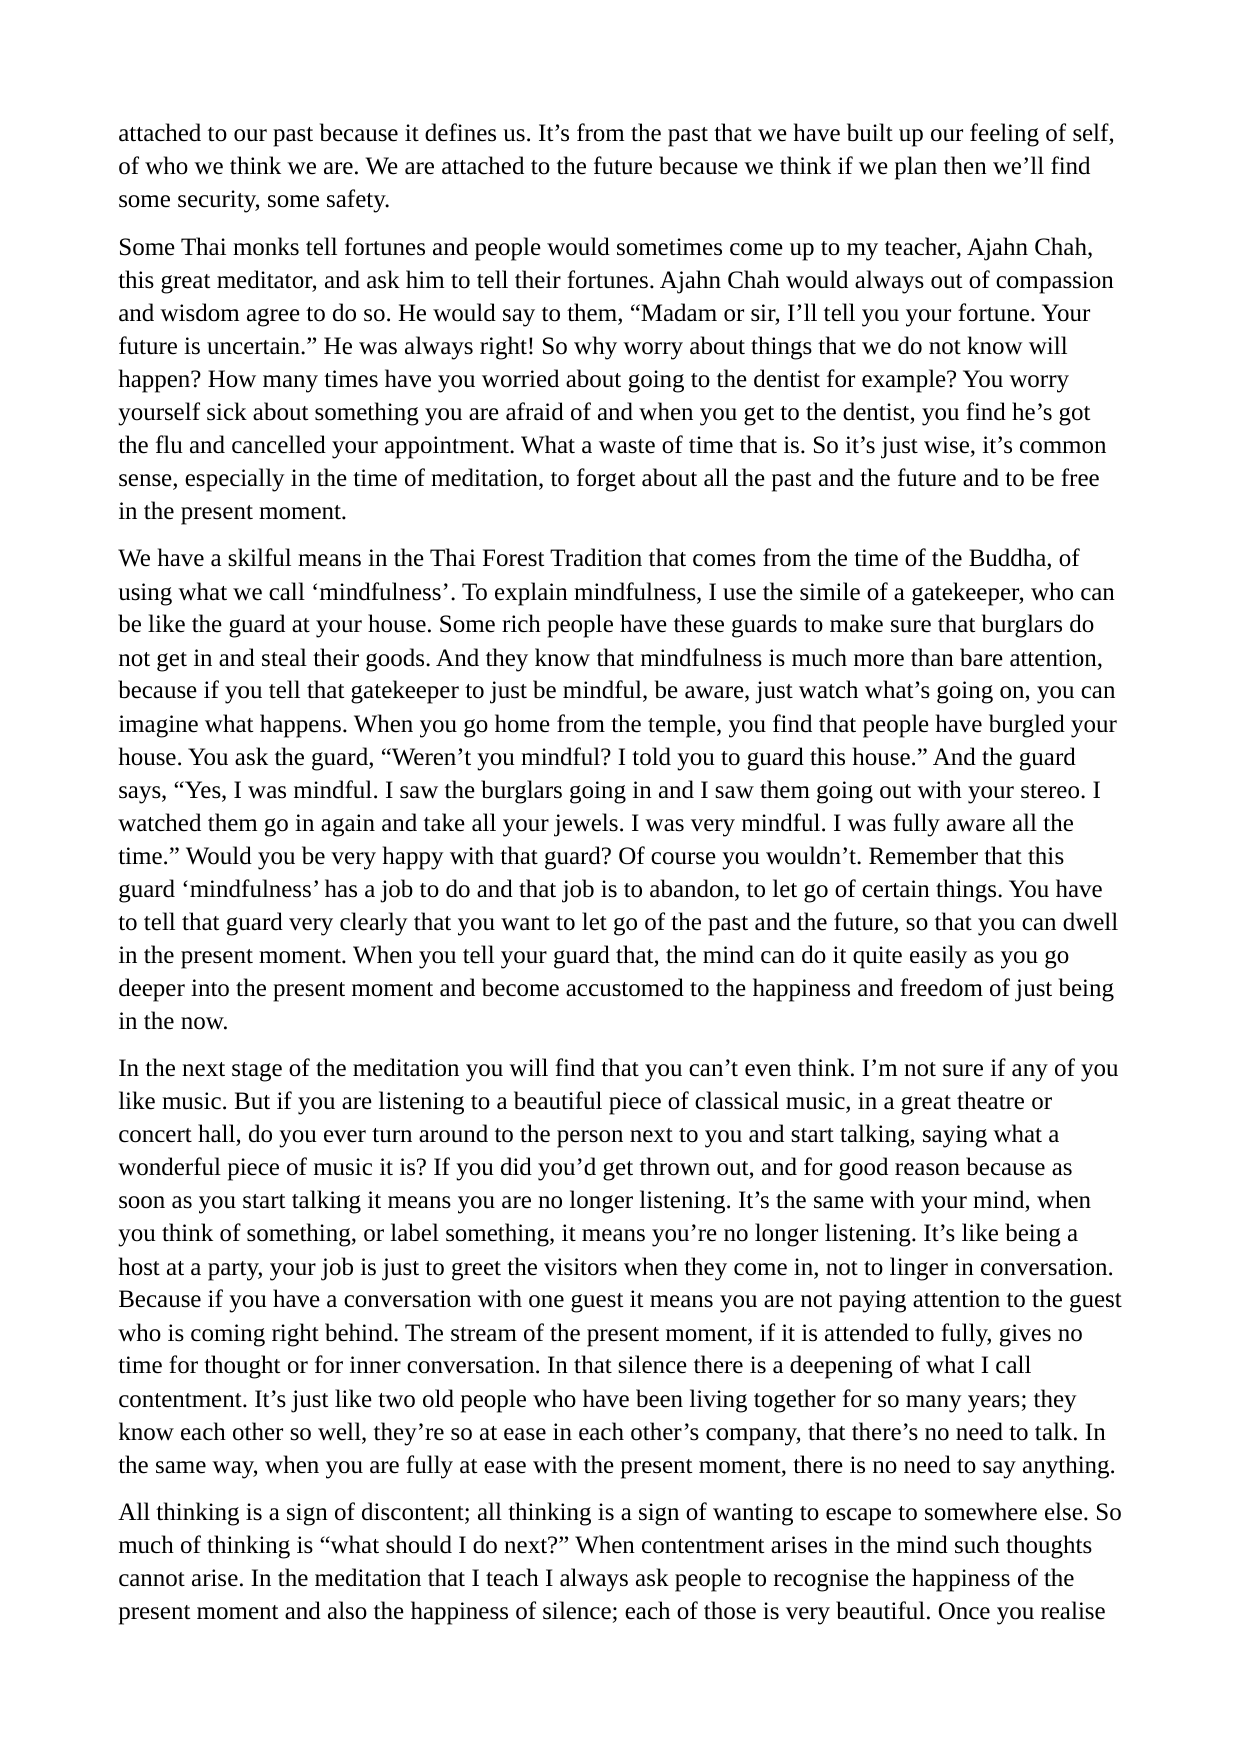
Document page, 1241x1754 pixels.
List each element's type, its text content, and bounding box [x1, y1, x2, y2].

text We have a skilful means in the Thai Forest Tradition that comes from the time of the Buddha, of using what we call ‘mindfulness’. To explain mindfulness, I use the simile of a gatekeeper, who can be like the guard at your house. Some rich people have these guards to make sure that burglars do not get in and steal their goods. And they know that mindfulness is much more than bare attention, because if you tell that gatekeeper to just be mindful, be aware, just watch what’s going on, you can imagine what happens. When you go home from the temple, you find that people have burgled your house. You ask the guard, “Weren’t you mindful? I told you to guard this house.” And the guard says, “Yes, I was mindful. I saw the burglars going in and I saw them going out with your stereo. I watched them go in again and take all your jewels. I was very mindful. I was fully aware all the time.” Would you be very happy with that guard? Of course you wouldn’t. Remember that this guard ‘mindfulness’ has a job to do and that job is to abandon, to let go of certain things. You have to tell that guard very clearly that you want to let go of the past and the future, so that you can dwell in the present moment. When you tell your guard that, the mind can do it quite easily as you go deeper into the present moment and become accustomed to the happiness and freedom of just being in the now. [118, 543, 1122, 1034]
text In the next stage of the meditation you will find that you can’t even think. I’m not sure if any of you like music. But if you are listening to a beautiful piece of classical music, in a great theatre or concert hall, do you ever turn around to the person next to you and start talking, saying what a wonderful piece of music it is? If you did you’d get thrown out, and for good reason because as soon as you start talking it means you are no longer listening. It’s the same with your mind, when you think of something, or label something, it means you’re no longer listening. It’s like being a host at a party, your job is just to greet the visitors when they come in, not to linger in conversation. Because if you have a conversation with one guest it means you are not paying attention to the guest who is coming right behind. The stream of the present moment, if it is attended to fully, gives no time for thought or for inner conversation. In that silence there is a deepening of what I call contentment. It’s just like two old people who have been living together for so many years; they know each other so well, they’re so at ease in each other’s company, that there’s no need to talk. In the same way, when you are fully at ease with the present moment, there is no need to say anything. [118, 1053, 1122, 1478]
text Some Thai monks tell fortunes and people would sometimes come up to my teacher, Ajahn Chah, this great meditator, and ask him to tell their fortunes. Ajahn Chah would always out of compassion and wisdom agree to do so. He would say to them, “Madam or sir, I’ll tell you your fortune. Your future is uncertain.” He was always right! So why worry about things that we do not know will happen? How many times have you worried about going to the dentist for example? You worry yourself sick about something you are afraid of and when you get to the dentist, you find he’s got the flu and cancelled your appointment. What a waste of time that is. So it’s just wise, it’s common sense, especially in the time of meditation, to forget about all the past and the future and to be free in the present moment. [118, 232, 1122, 525]
